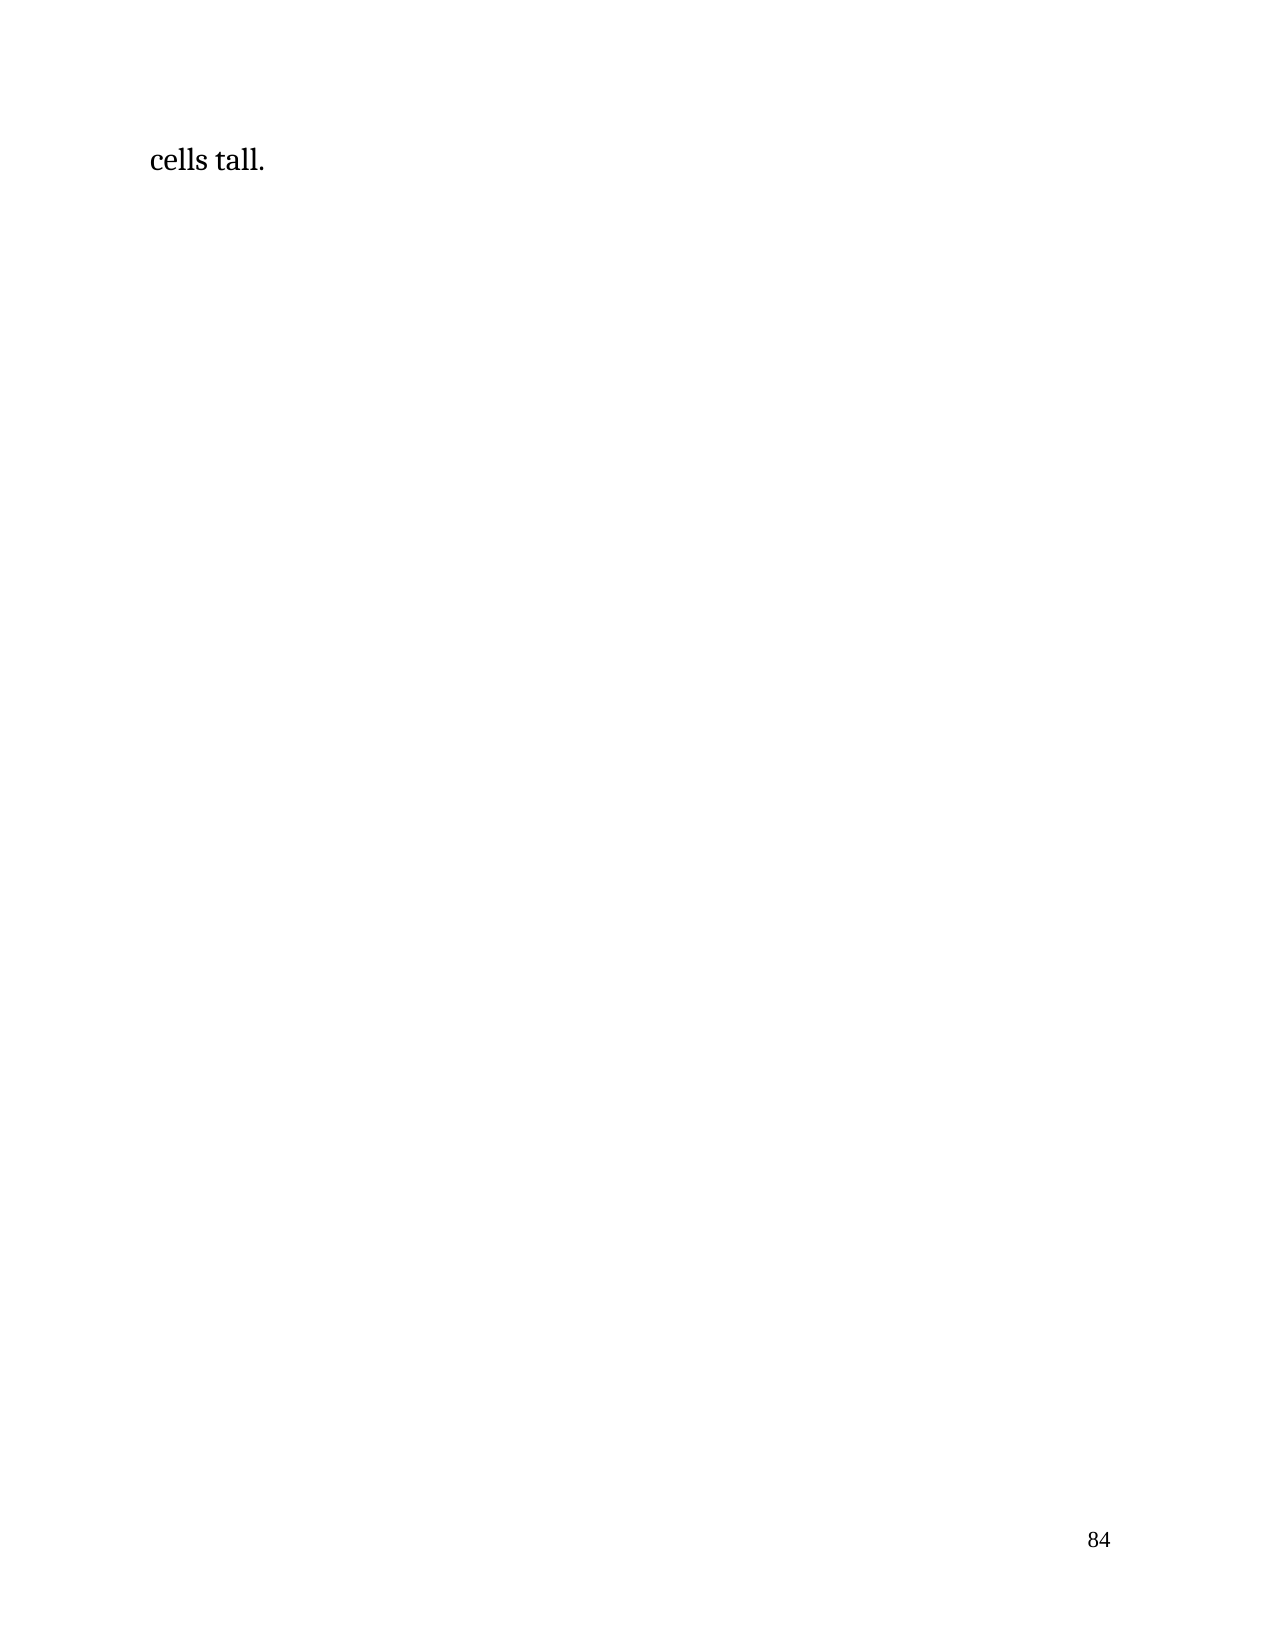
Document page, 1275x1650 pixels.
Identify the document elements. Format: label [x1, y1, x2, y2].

text [150, 142, 1094, 179]
